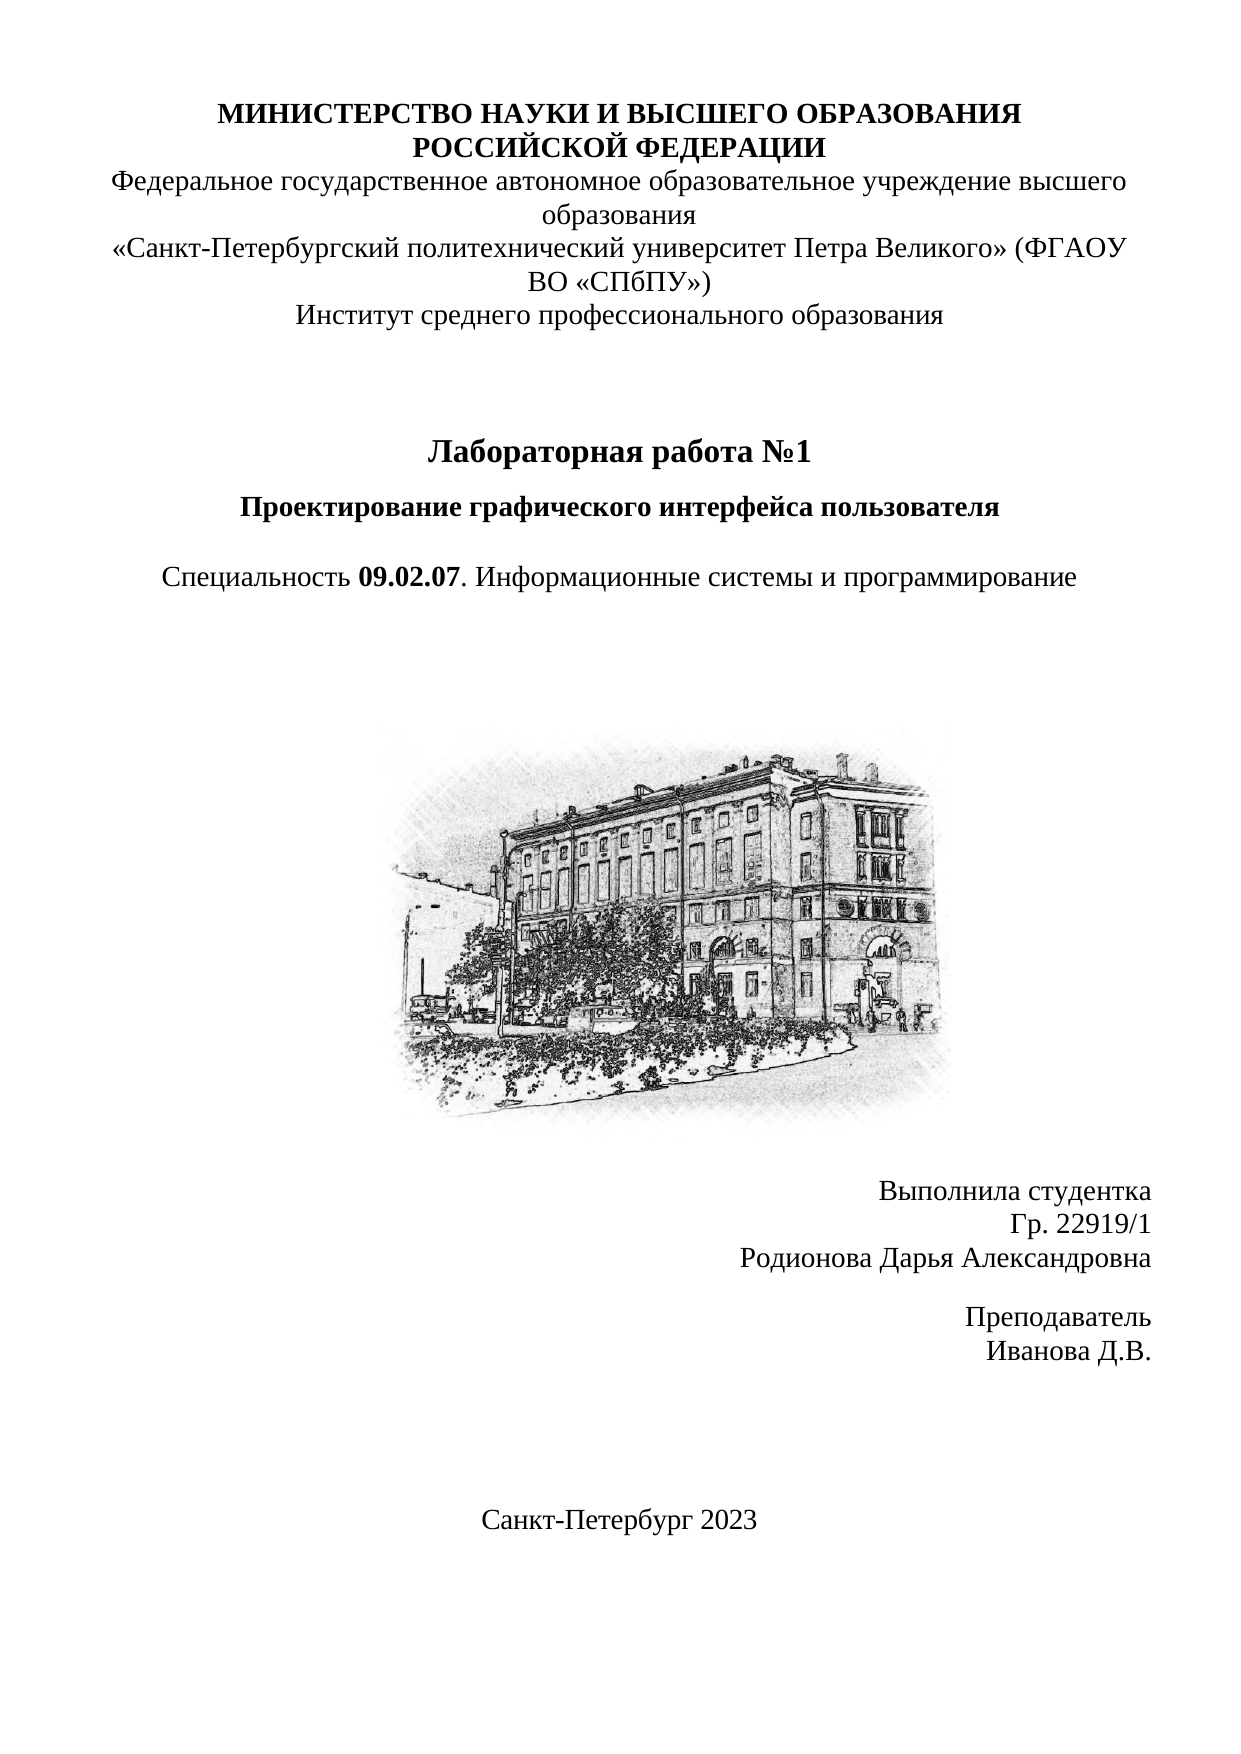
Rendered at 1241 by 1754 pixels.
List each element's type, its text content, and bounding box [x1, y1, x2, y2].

text Институт среднего профессионального образования [106, 297, 1132, 331]
text Преподаватель [89, 1299, 1152, 1333]
text Лабораторная работа №1 [141, 432, 1099, 470]
text «Санкт-Петербургский политехнический университет Петра Великого» (ФГАОУ ВО «СПбПУ») [106, 230, 1132, 297]
picture [376, 727, 951, 1139]
text Федеральное государственное автономное образовательное учреждение высшего образования [106, 163, 1131, 230]
text Специальность 09.02.07. Информационные системы и программирование [106, 559, 1132, 593]
text Проектирование графического интерфейса пользователя [141, 489, 1099, 523]
subtitle МИНИСТЕРСТВО НАУКИ И ВЫСШЕГО ОБРАЗОВАНИЯ РОССИЙСКОЙ ФЕДЕРАЦИИ [106, 96, 1132, 163]
text Родионова Дарья Александровна [89, 1241, 1152, 1274]
text Выполнила студентка [89, 1173, 1152, 1206]
text Гр. 22919/1 [89, 1207, 1152, 1240]
text Санкт-Петербург 2023 [467, 1502, 772, 1536]
text Иванова Д.В. [89, 1333, 1152, 1367]
